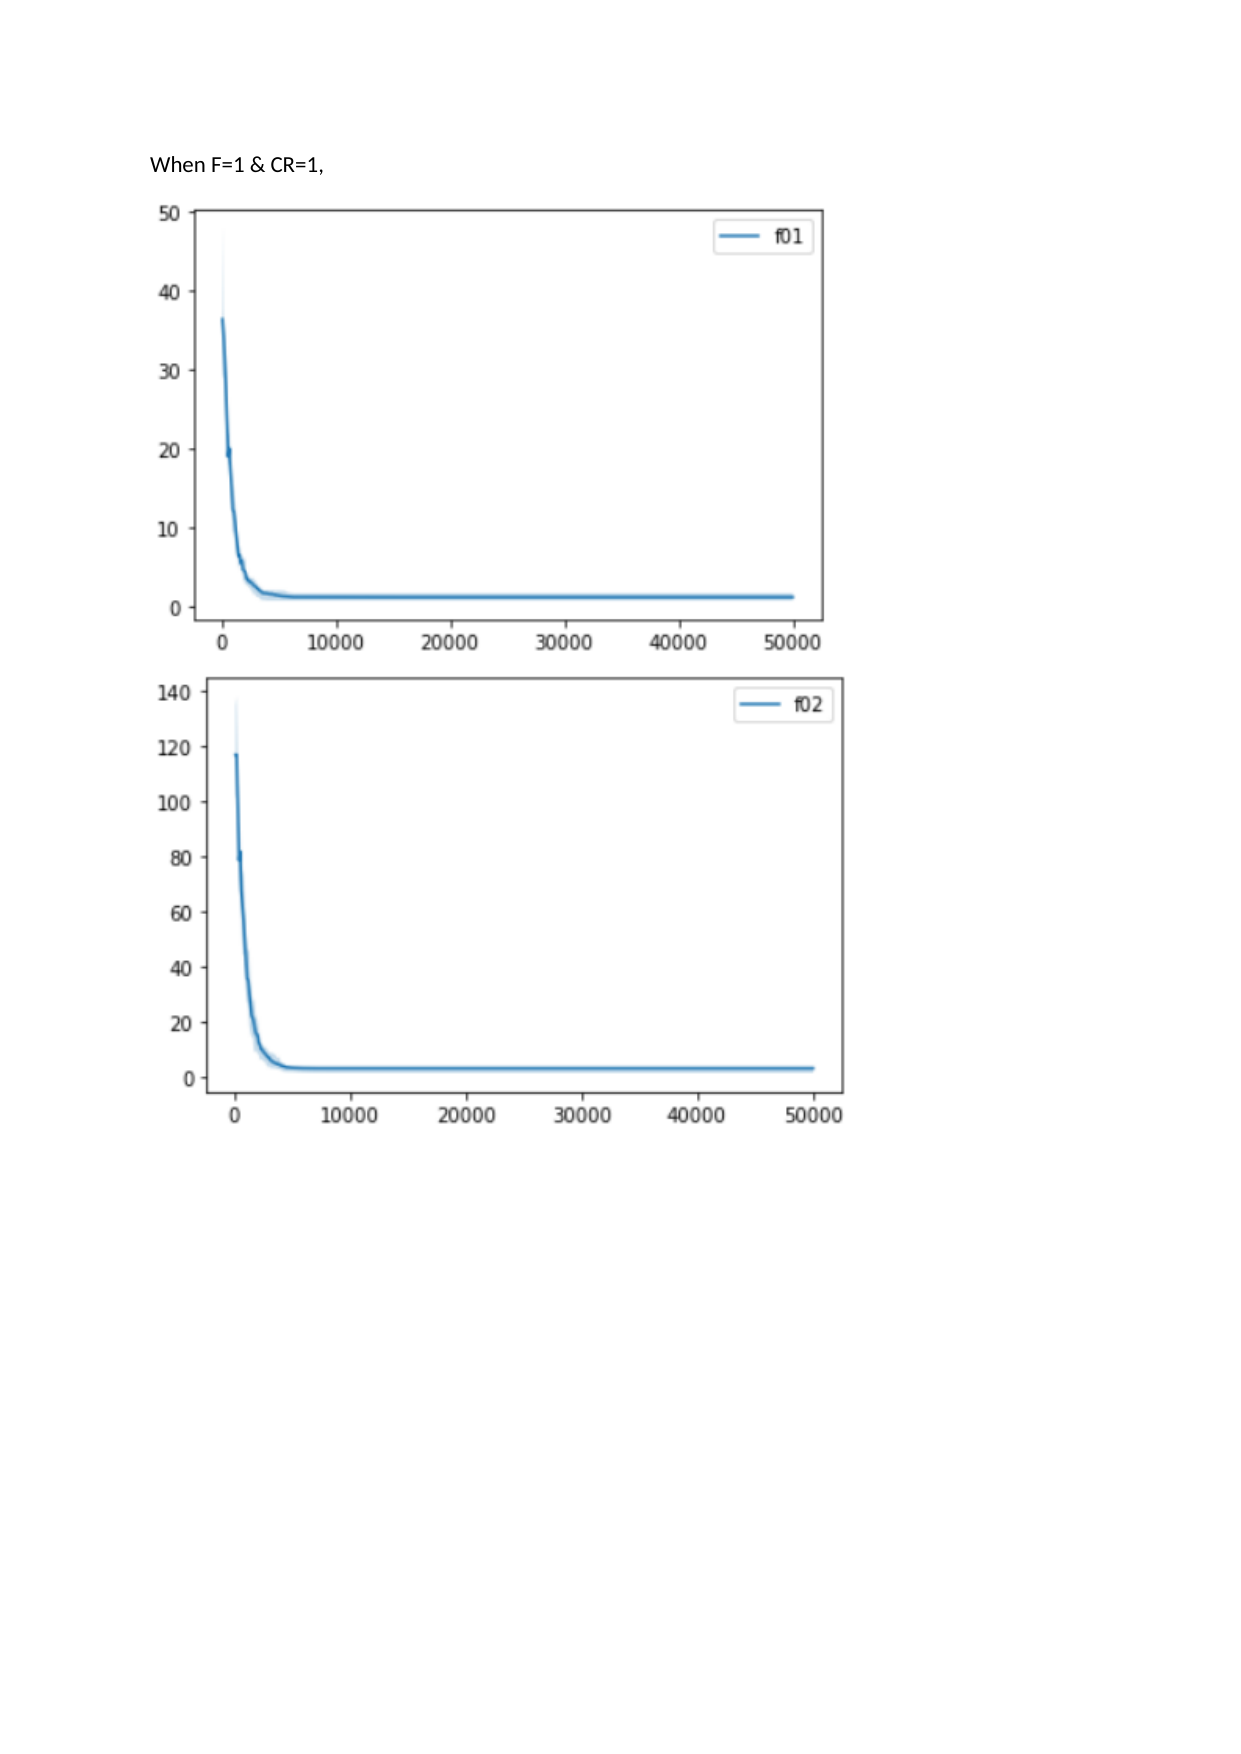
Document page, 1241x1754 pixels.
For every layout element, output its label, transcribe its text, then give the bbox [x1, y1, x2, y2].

picture [150, 672, 854, 1138]
text When F=1 & CR=1, [150, 150, 1090, 178]
picture [150, 196, 832, 654]
